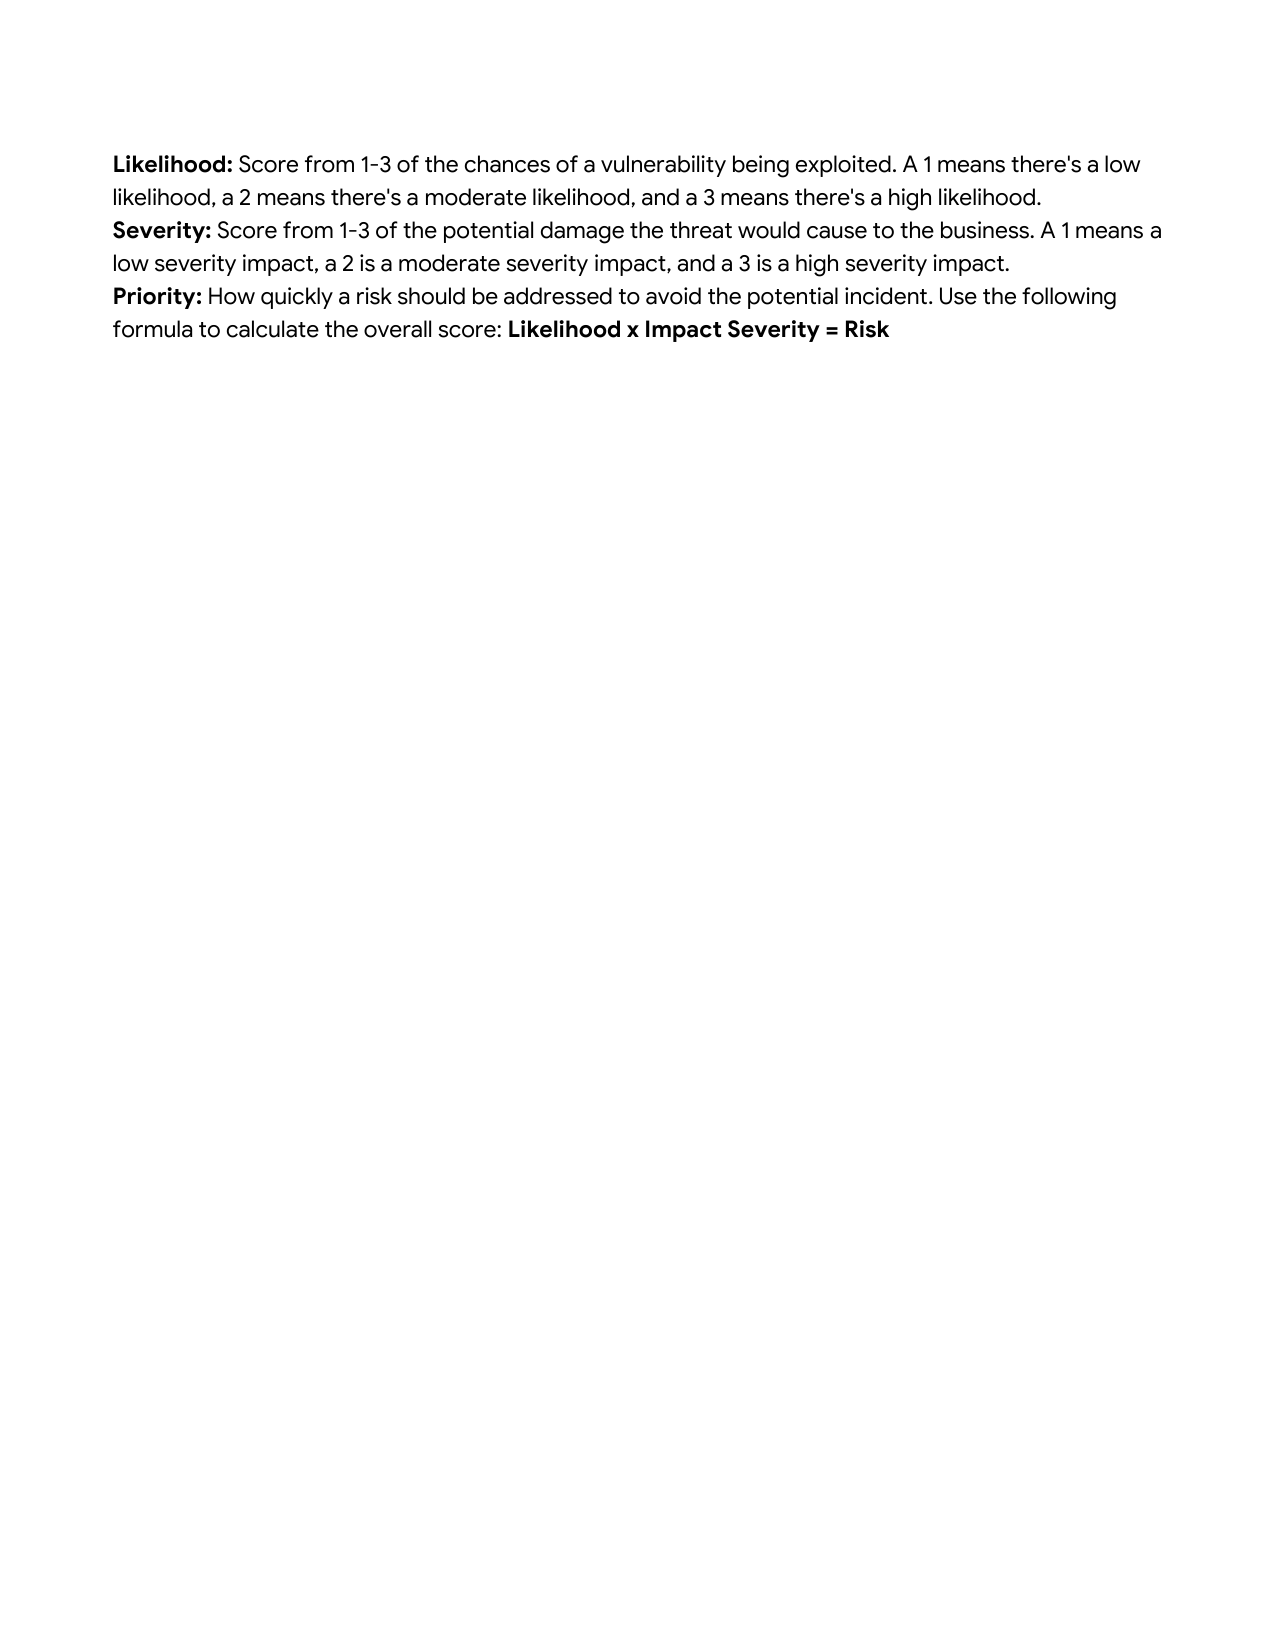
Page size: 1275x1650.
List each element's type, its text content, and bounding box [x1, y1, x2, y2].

text Priority: How quickly a risk should be addressed to avoid the potential incident. Use the following formula to calculate the overall score: Likelihood x Impact Severity = Risk [112, 282, 1162, 344]
text Likelihood: Score from 1-3 of the chances of a vulnerability being exploited. A 1 means there's a low likelihood, a 2 means there's a moderate likelihood, and a 3 means there's a high likelihood. [112, 150, 1162, 212]
text Severity: Score from 1-3 of the potential damage the threat would cause to the business. A 1 means a low severity impact, a 2 is a moderate severity impact, and a 3 is a high severity impact. [112, 216, 1162, 278]
